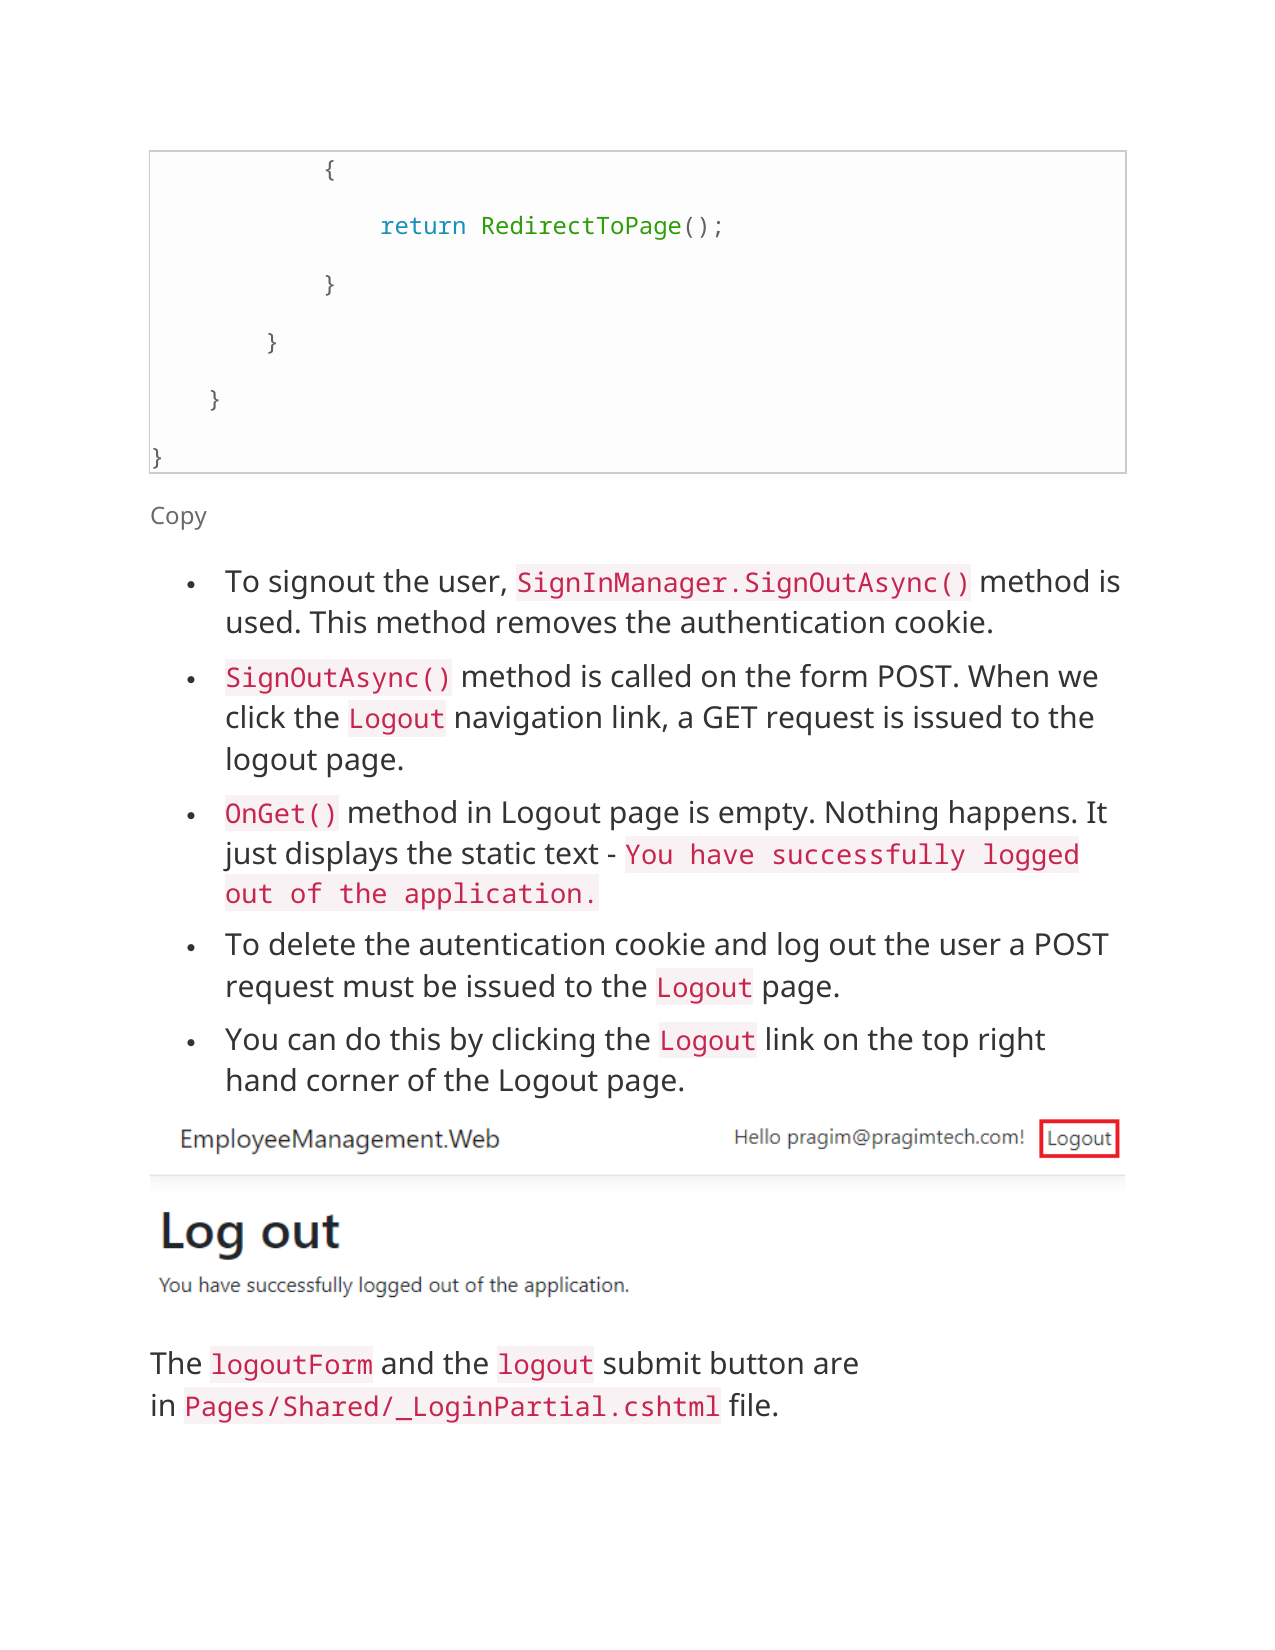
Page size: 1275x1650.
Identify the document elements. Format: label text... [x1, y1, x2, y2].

text } [150, 265, 1125, 299]
text } [150, 380, 1125, 414]
text The logoutForm and the logout submit button are in Pages/Shared/_LoginPartial.cshtml file. [150, 1342, 1125, 1425]
text Copy [150, 499, 1125, 531]
text return RedirectToPage(); [150, 208, 1125, 242]
text } [150, 438, 1125, 472]
picture [150, 1113, 1125, 1305]
text } [150, 323, 1125, 357]
list To signout the user, SignInManager.SignOutAsync() method is used. This method removes the authentication cookie. [187, 561, 1125, 643]
list To delete the autentication cookie and log out the user a POST request must be issued to the Logout page. [187, 923, 1125, 1006]
text { [150, 152, 1125, 184]
list You can do this by clicking the Logout link on the top right hand corner of the Logout page. [187, 1018, 1125, 1101]
list SignOutAsync() method is called on the form POST. When we click the Logout navigation link, a GET request is issued to the logout page. [187, 655, 1125, 779]
list OnGet() method in Logout page is empty. Nothing happens. It just displays the static text - You have successfully logged out of the application. [187, 791, 1125, 911]
